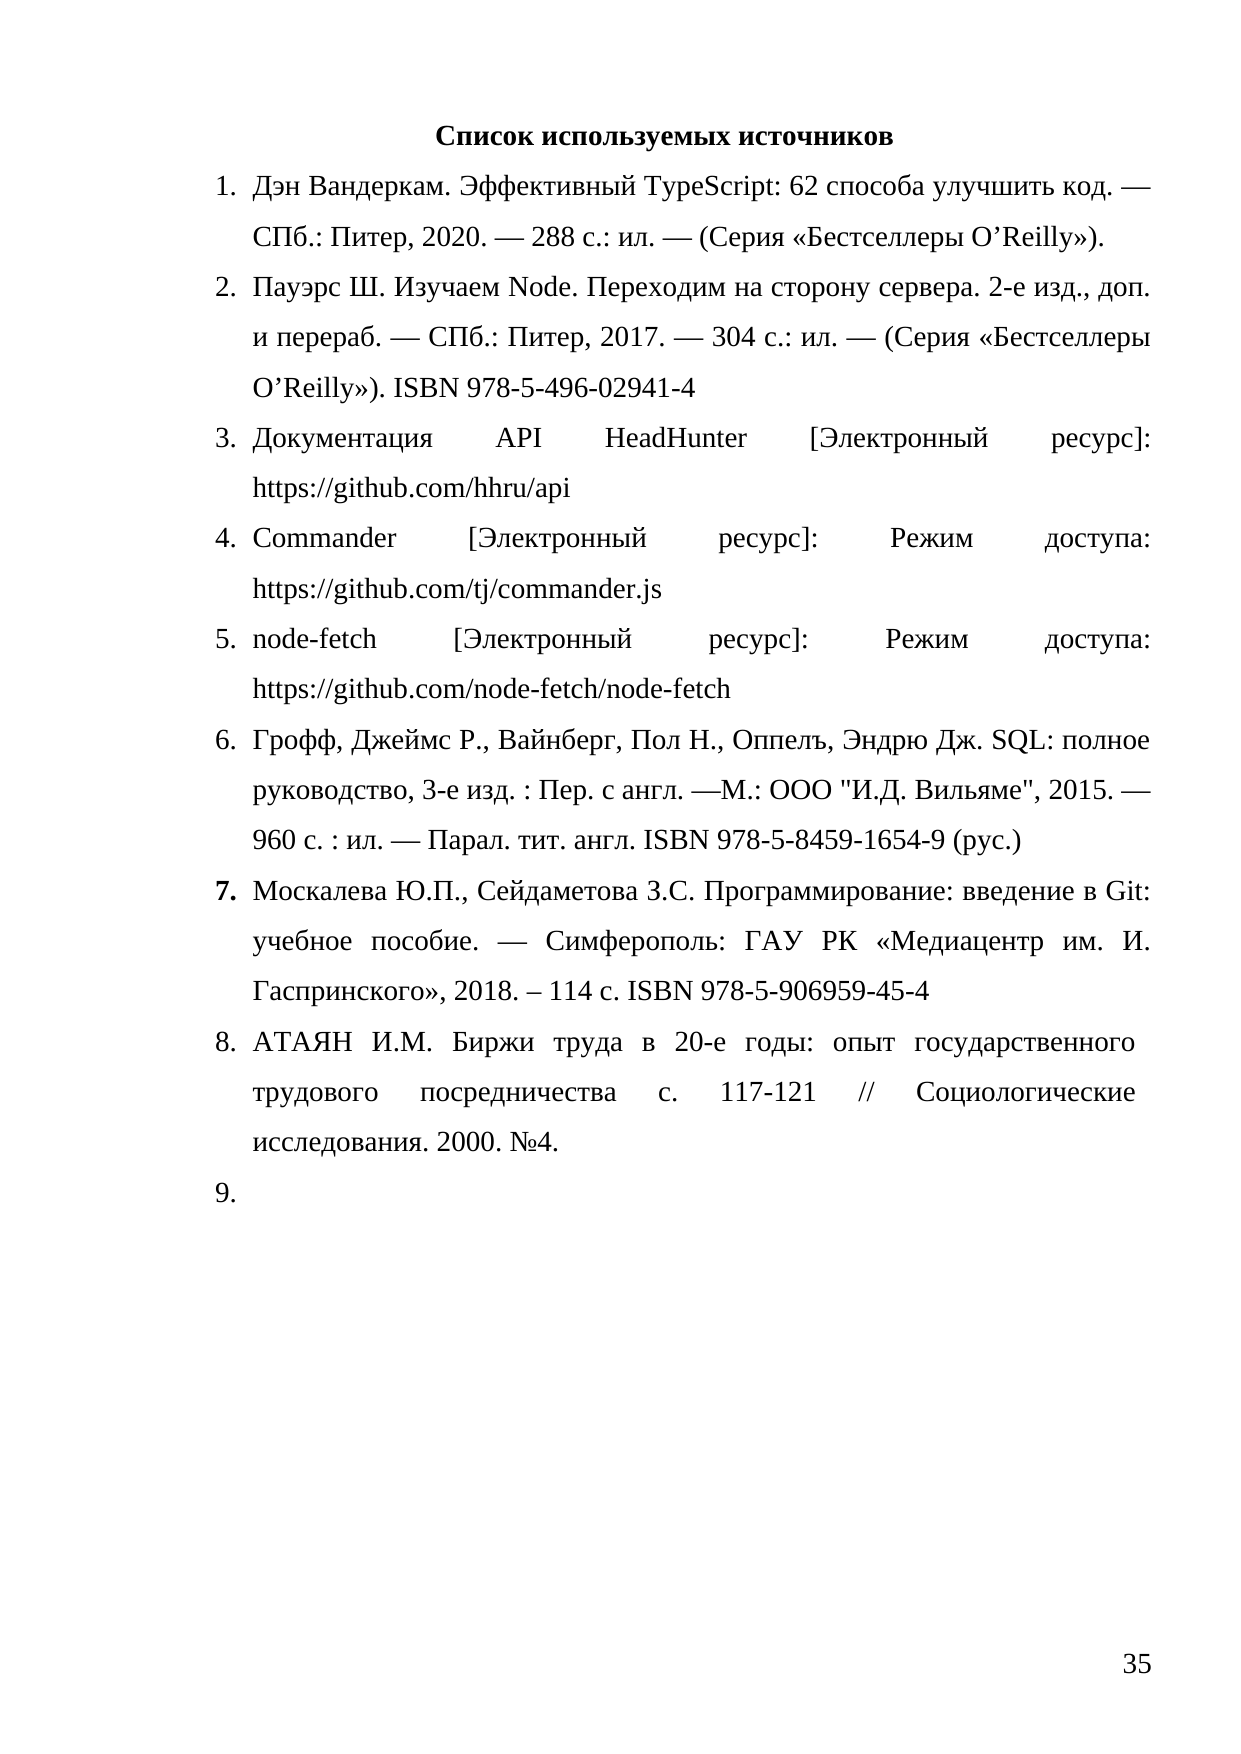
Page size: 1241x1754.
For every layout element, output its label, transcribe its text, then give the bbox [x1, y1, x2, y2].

list Документация API HeadHunter [Электронный ресурс]: https://github.com/hhru/api [215, 420, 1152, 504]
list node-fetch [Электронный ресурс]: Режим доступа: https://github.com/node-fetch/node-fetch [215, 621, 1152, 705]
list Пауэрс Ш. Изучаем Node. Переходим на сторону сервера. 2-е изд., доп. и перераб. — СПб.: Питер, 2017. — 304 с.: ил. — (Серия «Бестселлеры O’Reilly»). ISBN 978-5-496-02941-4 [215, 269, 1152, 403]
list Commander [Электронный ресурс]: Режим доступа: https://github.com/tj/commander.js [215, 521, 1152, 604]
list Москалева Ю.П., Сейдаметова З.С. Программирование: введение в Git: учебное пособие. — Симферополь: ГАУ РК «Медиацентр им. И. Гаспринского», 2018. – 114 с. ISBN 978-5-906959-45-4 [215, 873, 1152, 1007]
subtitle Список используемых источников [177, 118, 1152, 152]
list Грофф, Джеймс Р., Вайнберг, Пол Н., Оппелъ, Эндрю Дж. SQL: полное руководство, 3-е изд. : Пер. с англ. —М.: ООО "И.Д. Вильяме", 2015. —960 с. : ил. — Парал. тит. англ. ISBN 978-5-8459-1654-9 (рус.) [215, 722, 1152, 856]
list АТАЯН И.М. Биржи труда в 20-е годы: опыт государственного трудового посредничества с. 117-121 // Социологические исследования. 2000. №4. [215, 1024, 1136, 1158]
list Дэн Вандеркам. Эффективный TypeScript: 62 способа улучшить код. — СПб.: Питер, 2020. — 288 с.: ил. — (Серия «Бестселлеры O’Reilly»). [215, 168, 1152, 252]
